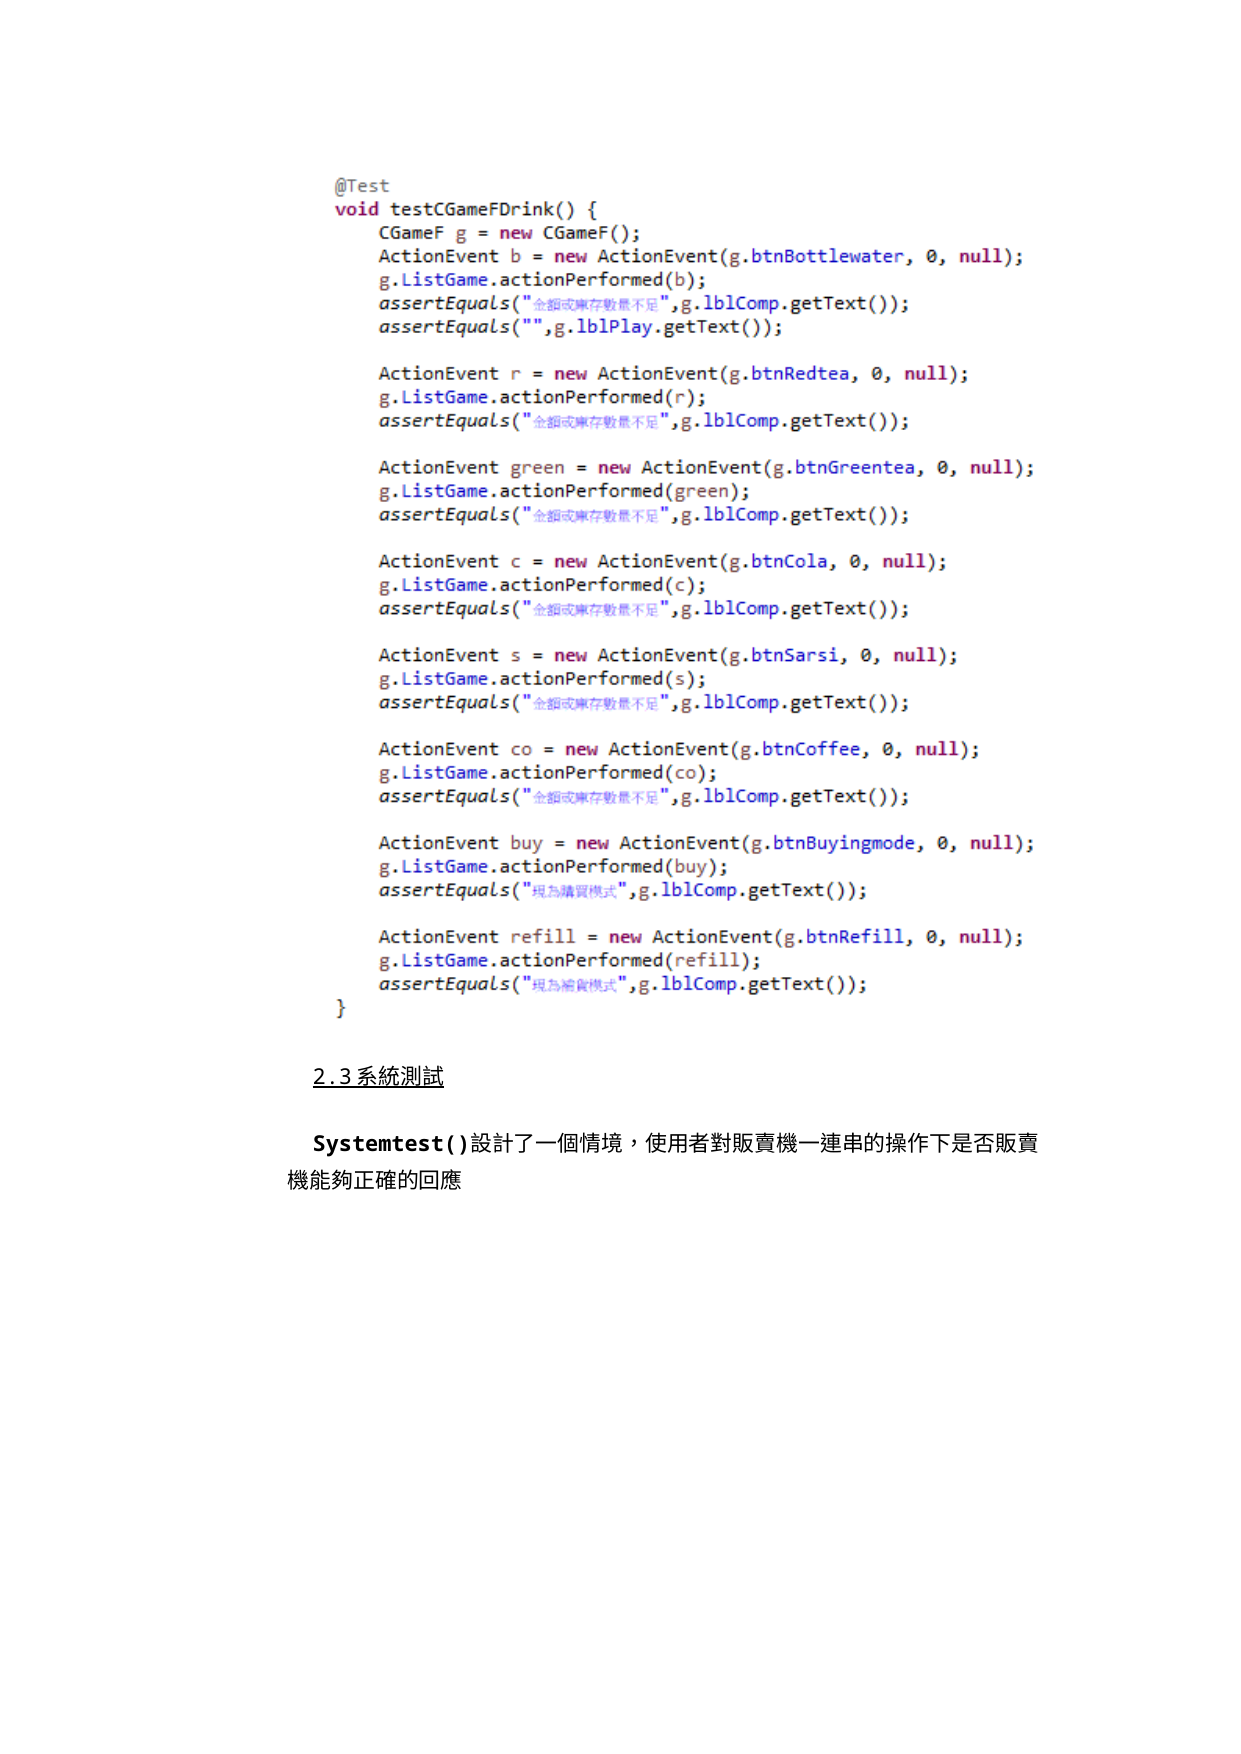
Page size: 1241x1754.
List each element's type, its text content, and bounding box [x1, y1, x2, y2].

text Systemtest()設計了一個情境，使用者對販賣機一連串的操作下是否販賣機能夠正確的回應 [287, 1123, 1053, 1198]
picture [312, 164, 1161, 1023]
text 2.3系統測試 [287, 1056, 1053, 1094]
